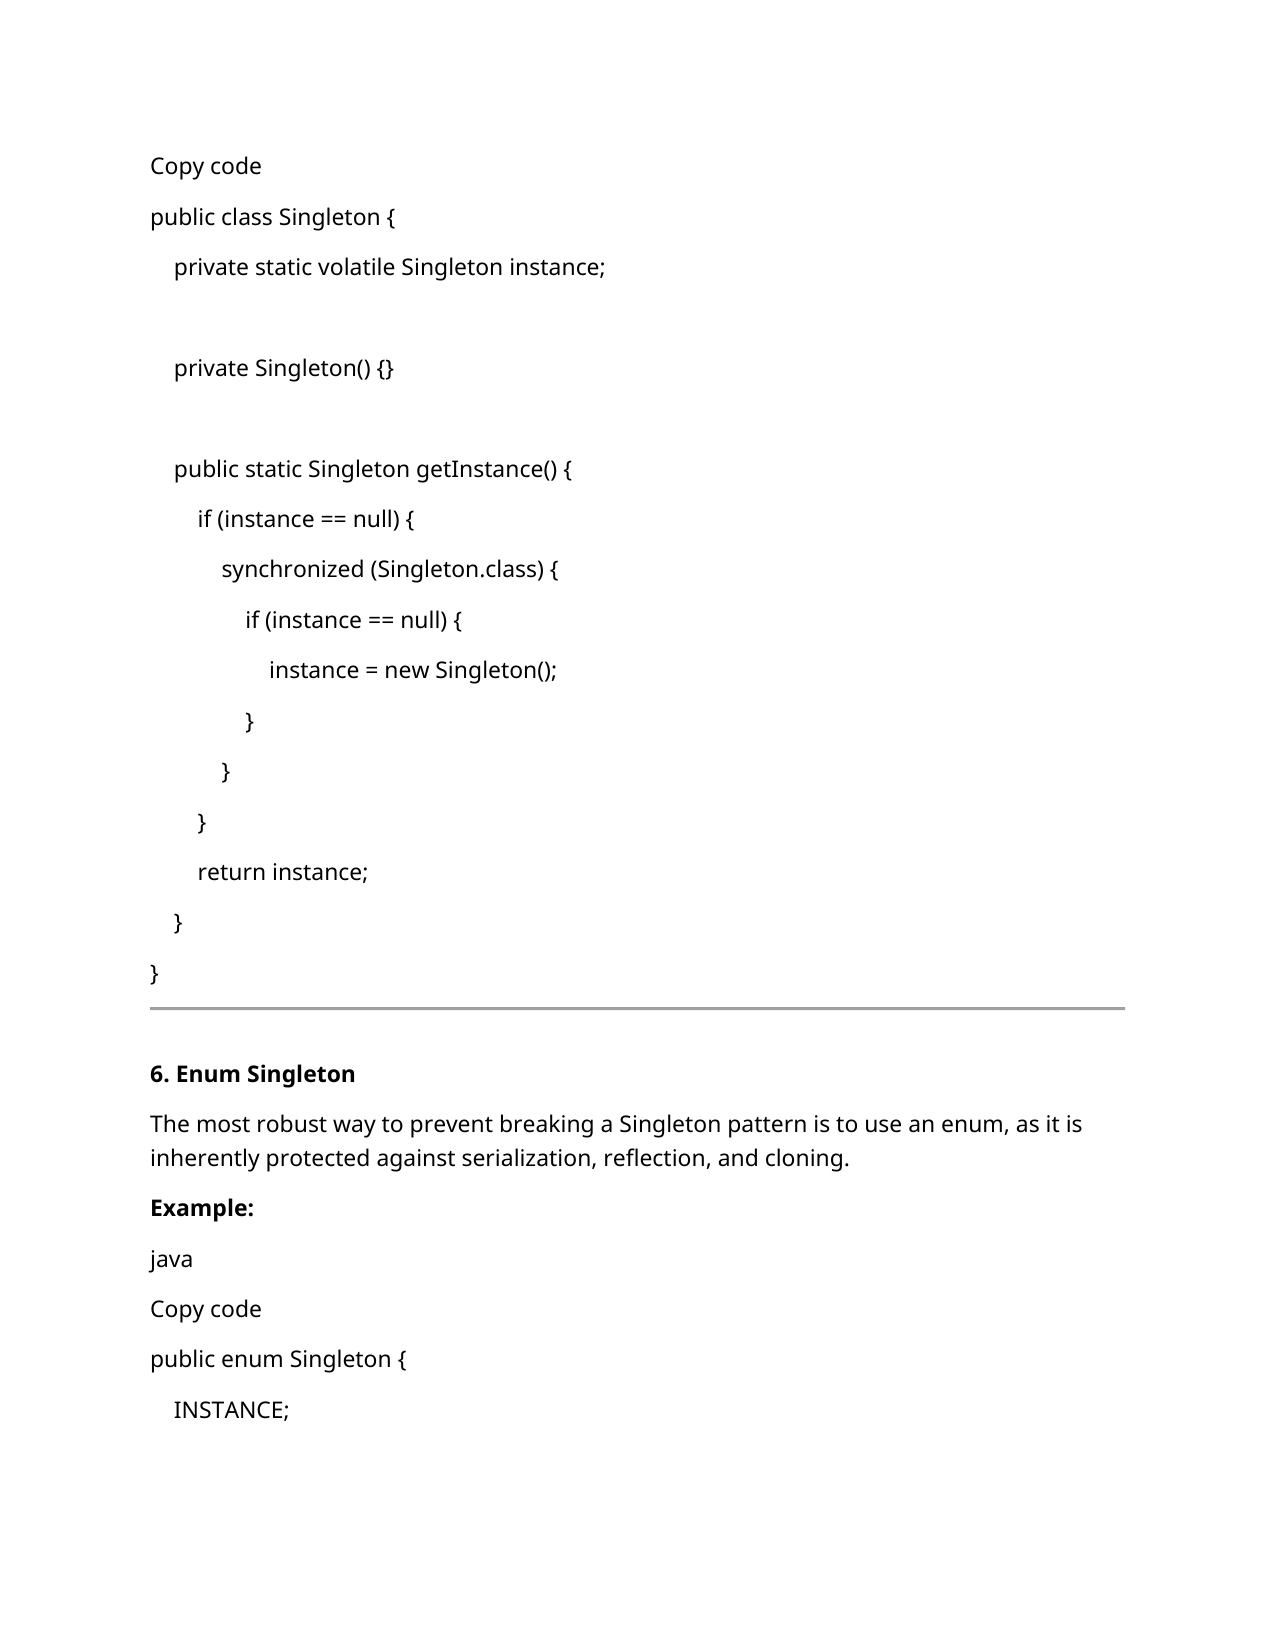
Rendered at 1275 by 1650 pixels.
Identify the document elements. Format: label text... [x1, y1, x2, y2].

text if (instance == null) { [150, 503, 1125, 534]
text return instance; [150, 856, 1125, 887]
text } [150, 704, 1125, 736]
text public static Singleton getInstance() { [150, 452, 1125, 484]
text public enum Singleton { [150, 1343, 1125, 1374]
text synchronized (Singleton.class) { [150, 553, 1125, 584]
text if (instance == null) { [150, 604, 1125, 635]
text The most robust way to prevent breaking a Singleton pattern is to use an enum, as it is inherently protected against serialization, reflection, and cloning. [150, 1108, 1125, 1173]
text private Singleton() {} [150, 352, 1125, 383]
text } [150, 957, 1125, 988]
text 6. Enum Singleton [150, 1057, 1125, 1089]
text public class Singleton { [150, 200, 1125, 232]
text INSTANCE; [150, 1394, 1125, 1425]
text Copy code [150, 150, 1125, 181]
text } [150, 755, 1125, 786]
text } [150, 906, 1125, 937]
text instance = new Singleton(); [150, 654, 1125, 685]
text Example: [150, 1192, 1125, 1223]
text Copy code [150, 1293, 1125, 1324]
text } [150, 805, 1125, 837]
text private static volatile Singleton instance; [150, 251, 1125, 282]
text java [150, 1242, 1125, 1274]
